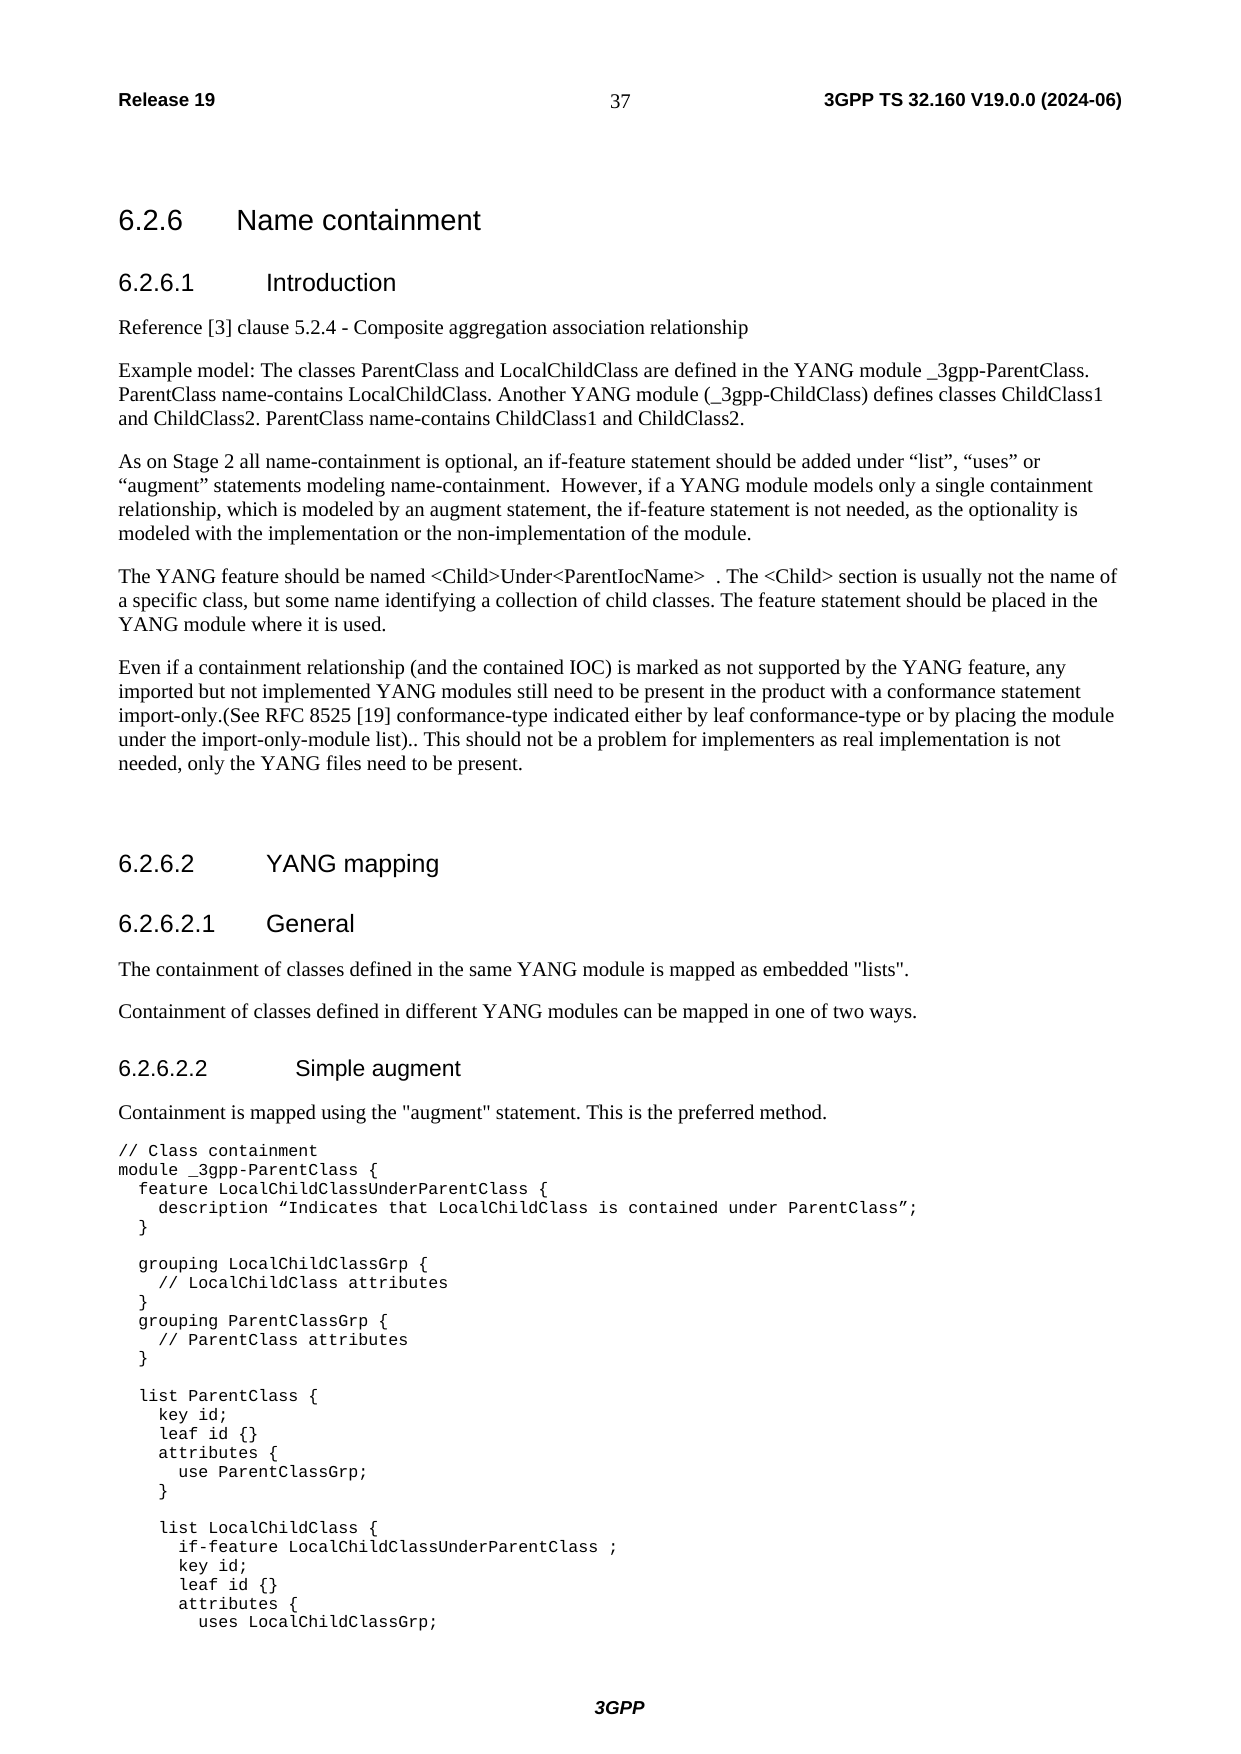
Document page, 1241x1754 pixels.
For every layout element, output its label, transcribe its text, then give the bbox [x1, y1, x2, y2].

subtitle 6.2.6.1 Introduction [118, 268, 1122, 296]
text module _3gpp-ParentClass { [118, 1162, 1122, 1180]
text The YANG feature should be named <Child>Under<ParentIocName> . The <Child> section is usually not the name of a specific class, but some name identifying a collection of child classes. The feature statement should be placed in the YANG module where it is used. [118, 564, 1122, 636]
text leaf id {} [118, 1426, 1122, 1444]
text feature LocalChildClassUnderParentClass { [118, 1180, 1122, 1199]
text leaf id {} [118, 1576, 1122, 1595]
text grouping ParentClassGrp { [118, 1312, 1122, 1331]
text Even if a containment relationship (and the contained IOC) is marked as not supported by the YANG feature, any imported but not implemented YANG modules still need to be present in the product with a conformance statement import-only.(See RFC 8525 [19] conformance-type indicated either by leaf conformance-type or by placing the module under the import-only-module list).. This should not be a problem for implementers as real implementation is not needed, only the YANG files need to be present. [118, 655, 1122, 775]
text Containment is mapped using the "augment" statement. This is the preferred method. [118, 1100, 1122, 1124]
text // Class containment [118, 1143, 1122, 1162]
text // ParentClass attributes [118, 1331, 1122, 1350]
text The containment of classes defined in the same YANG module is mapped as embedded "lists". [118, 957, 1122, 981]
text Reference [3] clause 5.2.4 - Composite aggregation association relationship [118, 315, 1122, 339]
text } [118, 1218, 1122, 1237]
text grouping LocalChildClassGrp { [118, 1256, 1122, 1275]
text key id; [118, 1557, 1122, 1576]
text description “Indicates that LocalChildClass is contained under ParentClass”; [118, 1199, 1122, 1218]
text list LocalChildClass { [118, 1520, 1122, 1539]
text // LocalChildClass attributes [118, 1275, 1122, 1293]
text Example model: The classes ParentClass and LocalChildClass are defined in the YANG module _3gpp-ParentClass. ParentClass name-contains LocalChildClass. Another YANG module (_3gpp-ChildClass) defines classes ChildClass1 and ChildClass2. ParentClass name-contains ChildClass1 and ChildClass2. [118, 358, 1122, 430]
text } [118, 1293, 1122, 1312]
text } [118, 1350, 1122, 1369]
text use ParentClassGrp; [118, 1463, 1122, 1482]
subtitle 6.2.6 Name containment [118, 203, 1122, 236]
text attributes { [118, 1444, 1122, 1463]
text list ParentClass { [118, 1388, 1122, 1407]
text As on Stage 2 all name-containment is optional, an if-feature statement should be added under “list”, “uses” or “augment” statements modeling name-containment. However, if a YANG module models only a single containment relationship, which is modeled by an augment statement, the if-feature statement is not needed, as the optionality is modeled with the implementation or the non-implementation of the module. [118, 449, 1122, 545]
subtitle 6.2.6.2.2 Simple augment [118, 1055, 1122, 1081]
text } [118, 1482, 1122, 1501]
text if-feature LocalChildClassUnderParentClass ; [118, 1539, 1122, 1557]
text Containment of classes defined in different YANG modules can be mapped in one of two ways. [118, 999, 1122, 1023]
text attributes { [118, 1595, 1122, 1614]
text uses LocalChildClassGrp; [118, 1614, 1122, 1633]
subtitle 6.2.6.2 YANG mapping [118, 849, 1122, 878]
subtitle 6.2.6.2.1 General [118, 909, 1122, 938]
text key id; [118, 1407, 1122, 1426]
